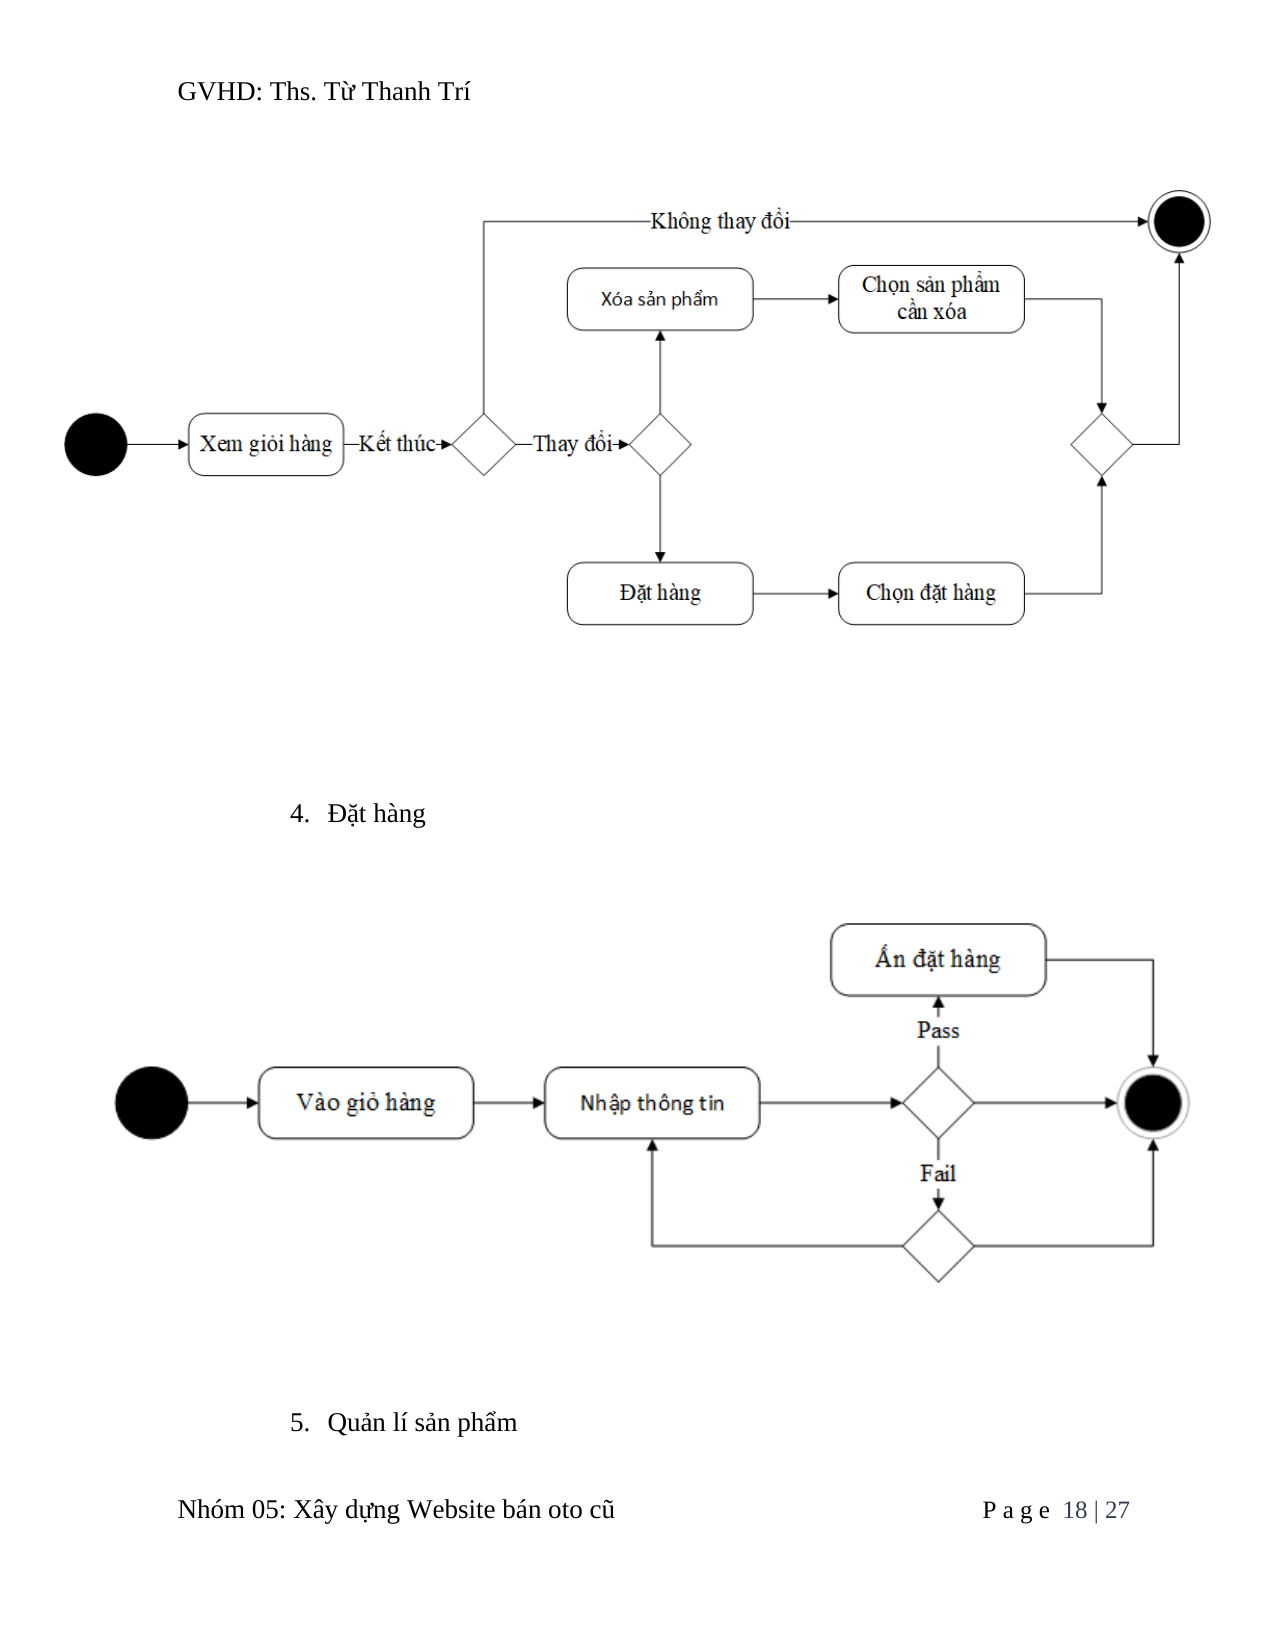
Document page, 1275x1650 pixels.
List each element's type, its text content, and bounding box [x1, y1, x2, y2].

picture [110, 922, 1194, 1284]
picture [61, 190, 1214, 626]
list Đặt hàng [290, 798, 1157, 829]
list Quản lí sản phẩm [290, 1406, 1157, 1437]
